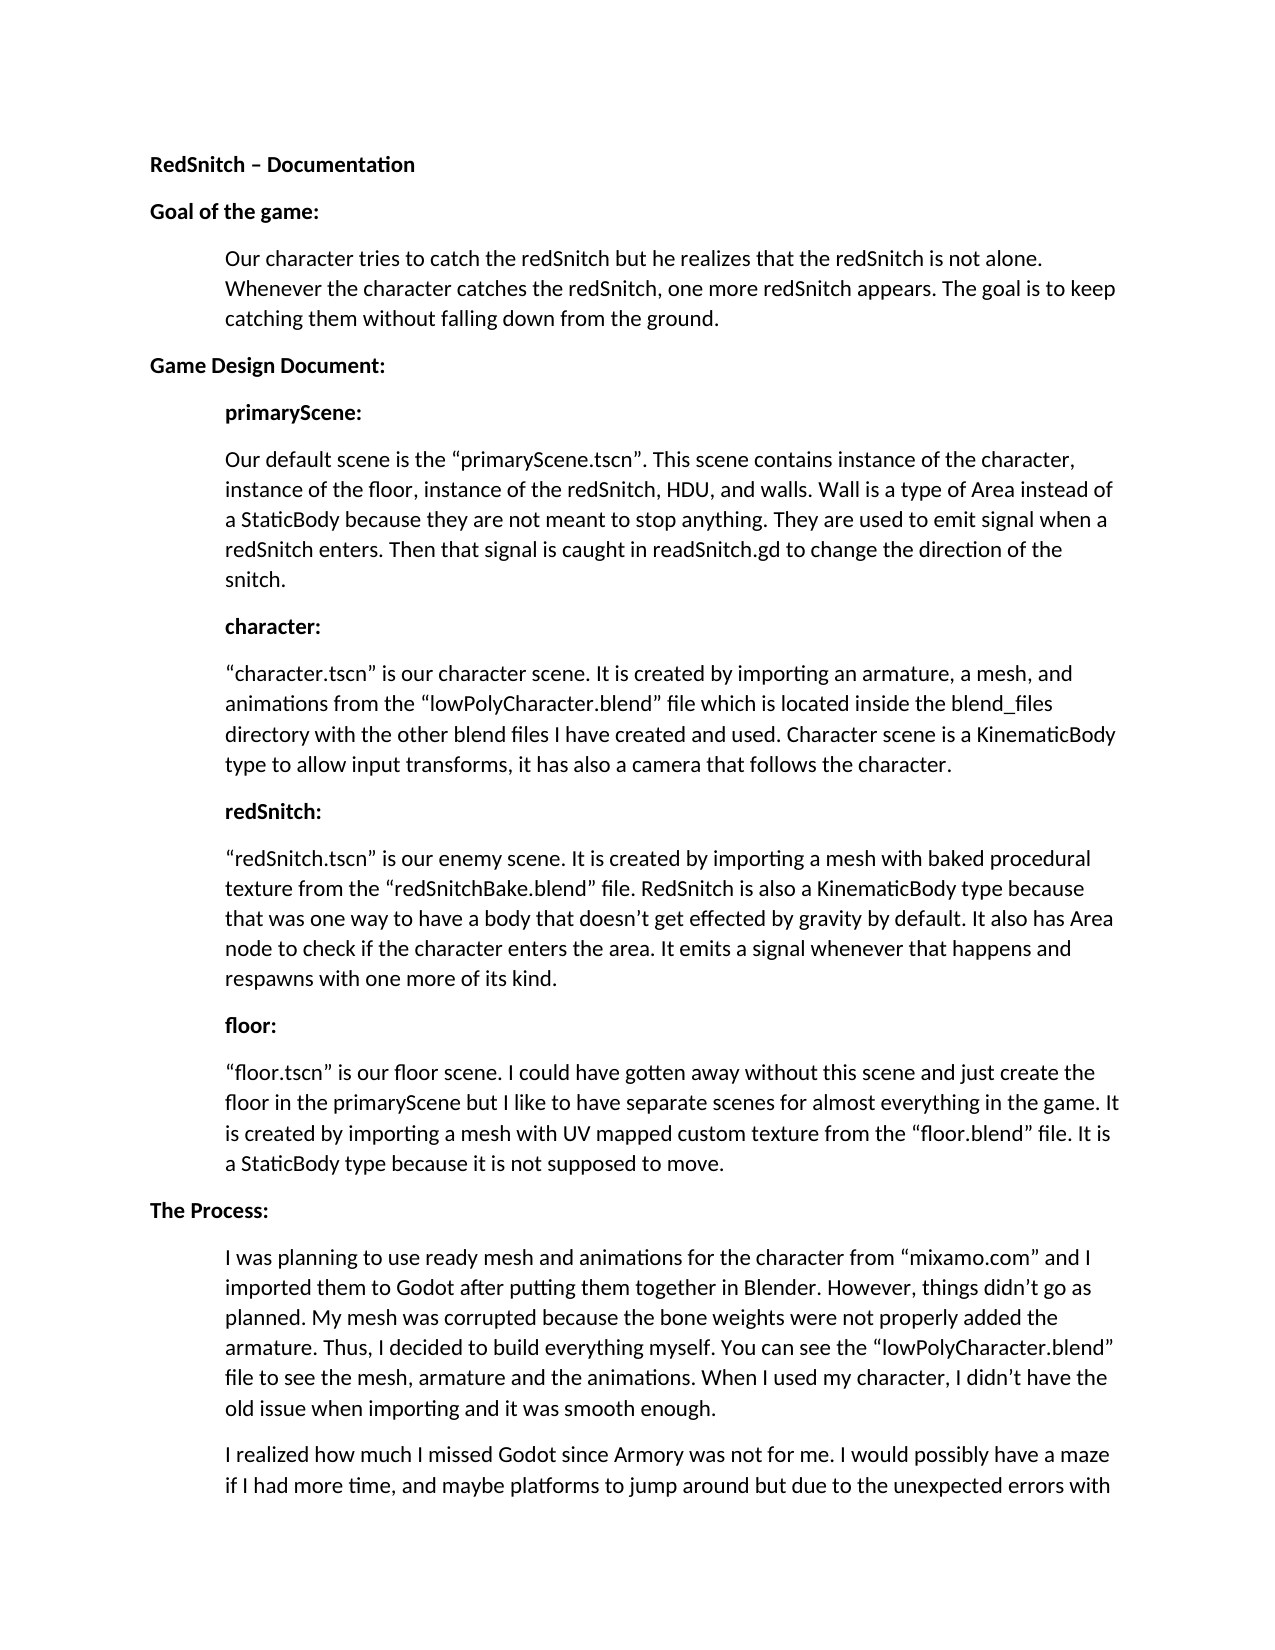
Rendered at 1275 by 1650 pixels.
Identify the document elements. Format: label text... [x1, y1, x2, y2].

text I was planning to use ready mesh and animations for the character from “mixamo.com” and I imported them to Godot after putting them together in Blender. However, things didn’t go as planned. My mesh was corrupted because the bone weights were not properly added the armature. Thus, I decided to build everything myself. You can see the “lowPolyCharacter.blend” file to see the mesh, armature and the animations. When I used my character, I didn’t have the old issue when importing and it was smooth enough. [225, 1243, 1125, 1422]
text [225, 1441, 1125, 1499]
text The Process: [150, 1196, 1125, 1224]
text “character.tscn” is our character scene. It is created by importing an armature, a mesh, and animations from the “lowPolyCharacter.blend” file which is located inside the blend_files directory with the other blend files I have created and used. Character scene is a KinematicBody type to allow input transforms, it has also a camera that follows the character. [225, 659, 1125, 778]
text Our default scene is the “primaryScene.tscn”. This scene contains instance of the character, instance of the floor, instance of the redSnitch, HDU, and walls. Wall is a type of Area instead of a StaticBody because they are not meant to stop anything. They are used to emit signal when a redSnitch enters. Then that signal is caught in readSnitch.gd to change the direction of the snitch. [225, 445, 1125, 594]
text redSnitch: [225, 797, 1125, 825]
text Our character tries to catch the redSnitch but he realizes that the redSnitch is not alone. Whenever the character catches the redSnitch, one more redSnitch appears. The goal is to keep catching them without falling down from the ground. [225, 244, 1125, 332]
text RedSnitch – Documentation [150, 150, 1125, 178]
text “redSnitch.tscn” is our enemy scene. It is created by importing a mesh with baked procedural texture from the “redSnitchBake.blend” file. RedSnitch is also a KinematicBody type because that was one way to have a body that doesn’t get effected by gravity by default. It also has Area node to check if the character enters the area. It emits a signal whenever that happens and respawns with one more of its kind. [225, 844, 1125, 993]
text character: [225, 612, 1125, 641]
text primaryScene: [225, 398, 1125, 426]
text “floor.tscn” is our floor scene. I could have gotten away without this scene and just create the floor in the primaryScene but I like to have separate scenes for almost everything in the game. It is created by importing a mesh with UV mapped custom texture from the “floor.blend” file. It is a StaticBody type because it is not supposed to move. [225, 1058, 1125, 1177]
text Game Design Document: [150, 351, 1125, 379]
text Goal of the game: [150, 197, 1125, 225]
text floor: [225, 1011, 1125, 1039]
